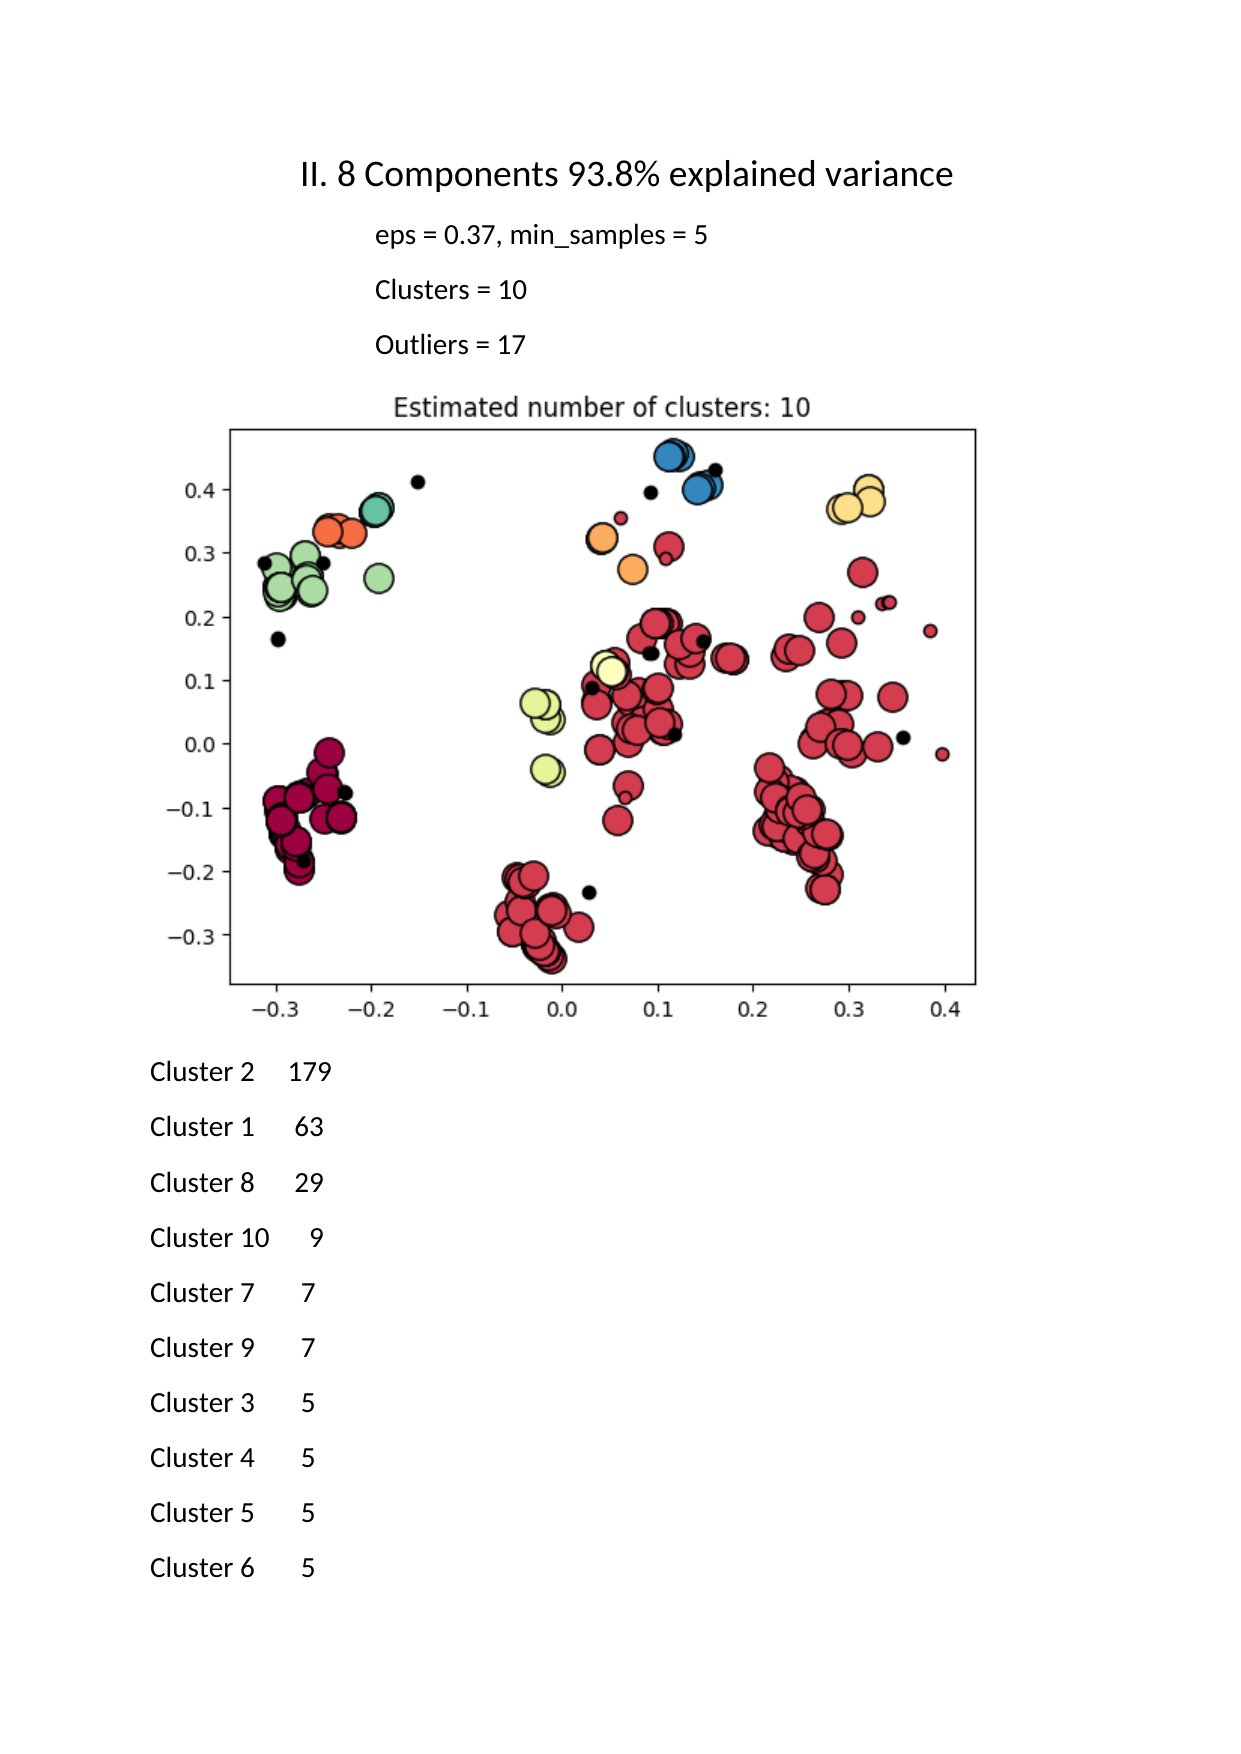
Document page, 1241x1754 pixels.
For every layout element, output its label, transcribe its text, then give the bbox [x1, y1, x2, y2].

picture [150, 381, 989, 1035]
text Cluster 3 5 [150, 1384, 1090, 1420]
text Cluster 2 179 [150, 1053, 1090, 1089]
text eps = 0.37, min_samples = 5 [375, 216, 1090, 252]
text Cluster 1 63 [150, 1108, 1090, 1144]
text Outliers = 17 [375, 326, 1090, 362]
text II. 8 Components 93.8% explained variance [300, 150, 1090, 196]
text Cluster 7 7 [150, 1274, 1090, 1309]
text Cluster 8 29 [150, 1164, 1090, 1199]
text Cluster 6 5 [150, 1549, 1090, 1585]
text Cluster 10 9 [150, 1219, 1090, 1254]
text Cluster 4 5 [150, 1439, 1090, 1475]
text Cluster 9 7 [150, 1329, 1090, 1364]
text Cluster 5 5 [150, 1494, 1090, 1530]
text Clusters = 10 [375, 271, 1090, 307]
